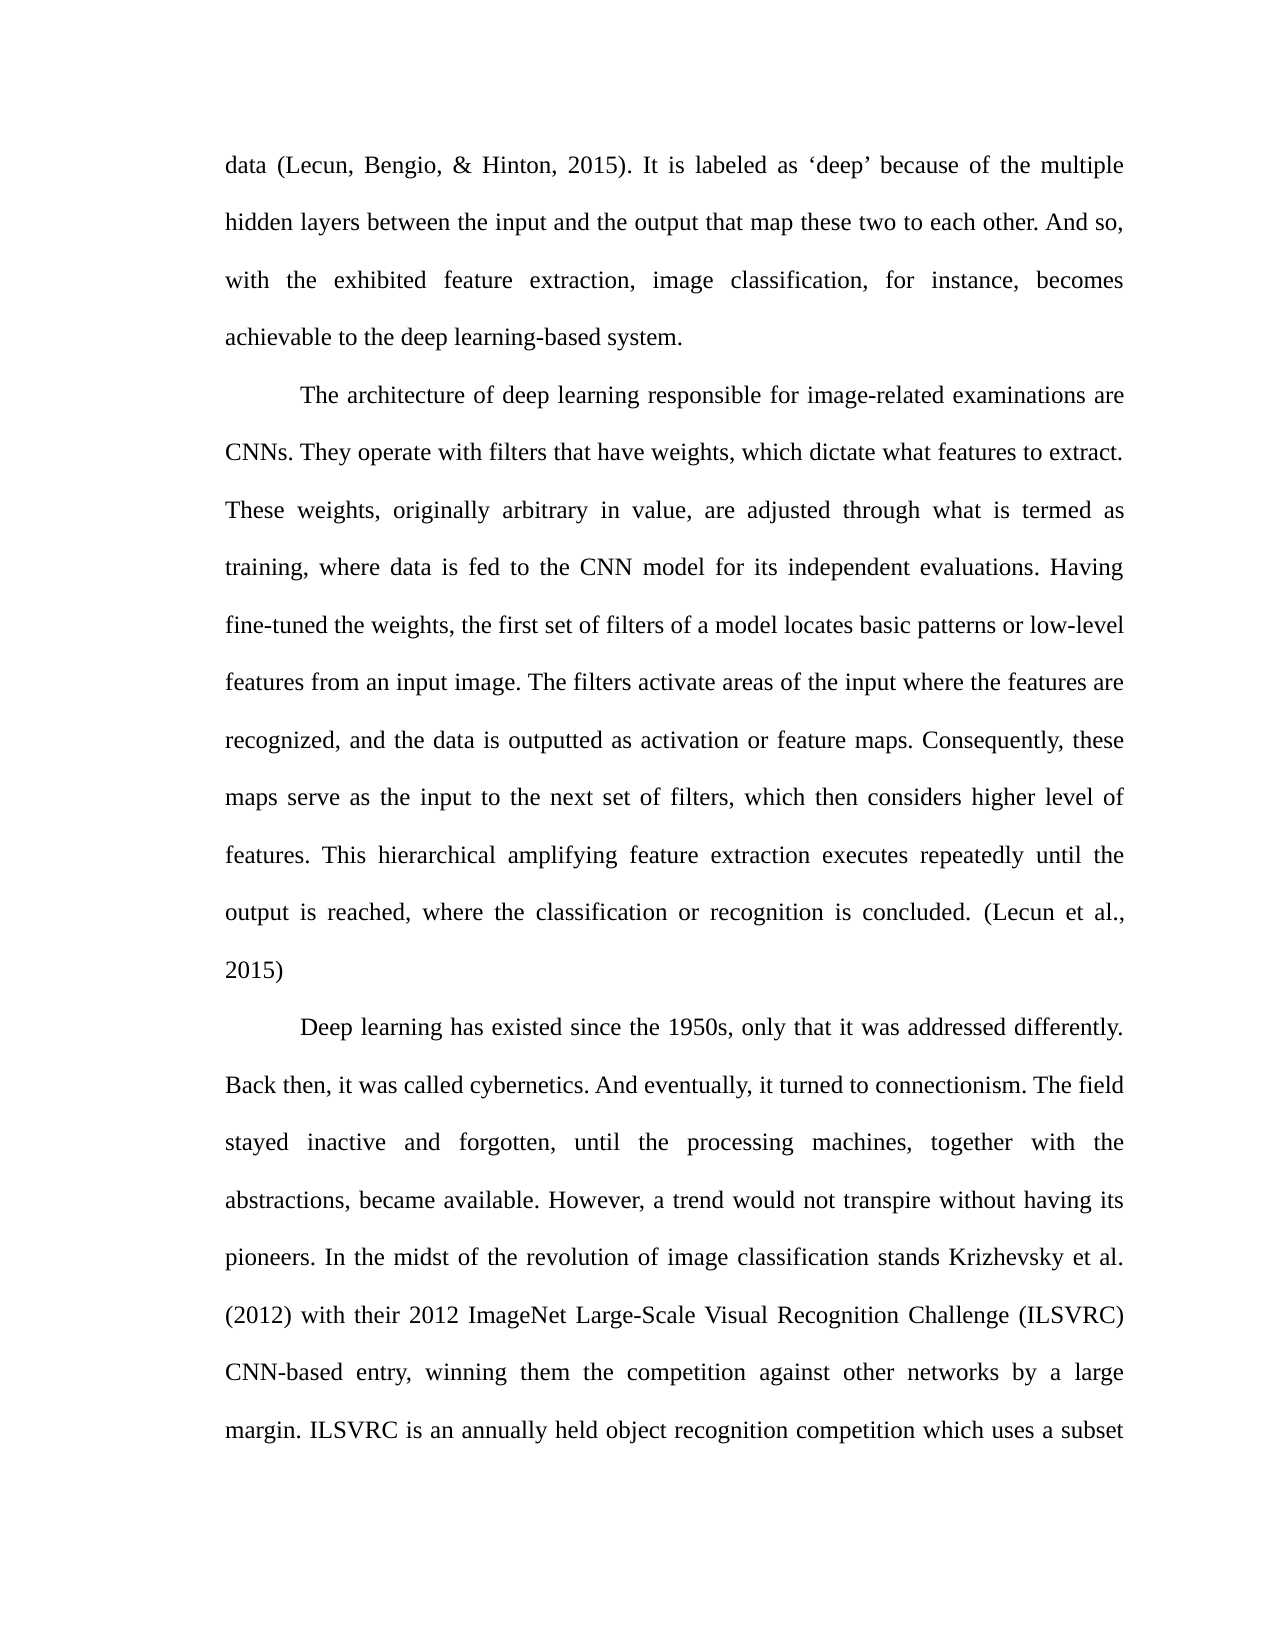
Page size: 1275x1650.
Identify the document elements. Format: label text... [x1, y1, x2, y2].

text The architecture of deep learning responsible for image-related examinations are CNNs. They operate with filters that have weights, which dictate what features to extract. These weights, originally arbitrary in value, are adjusted through what is termed as training, where data is fed to the CNN model for its independent evaluations. Having fine-tuned the weights, the first set of filters of a model locates basic patterns or low-level features from an input image. The filters activate areas of the input where the features are recognized, and the data is outputted as activation or feature maps. Consequently, these maps serve as the input to the next set of filters, which then considers higher level of features. This hierarchical amplifying feature extraction executes repeatedly until the output is reached, where the classification or recognition is concluded. (Lecun et al., 2015) [225, 380, 1125, 984]
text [225, 1012, 1125, 1444]
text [225, 150, 1125, 351]
